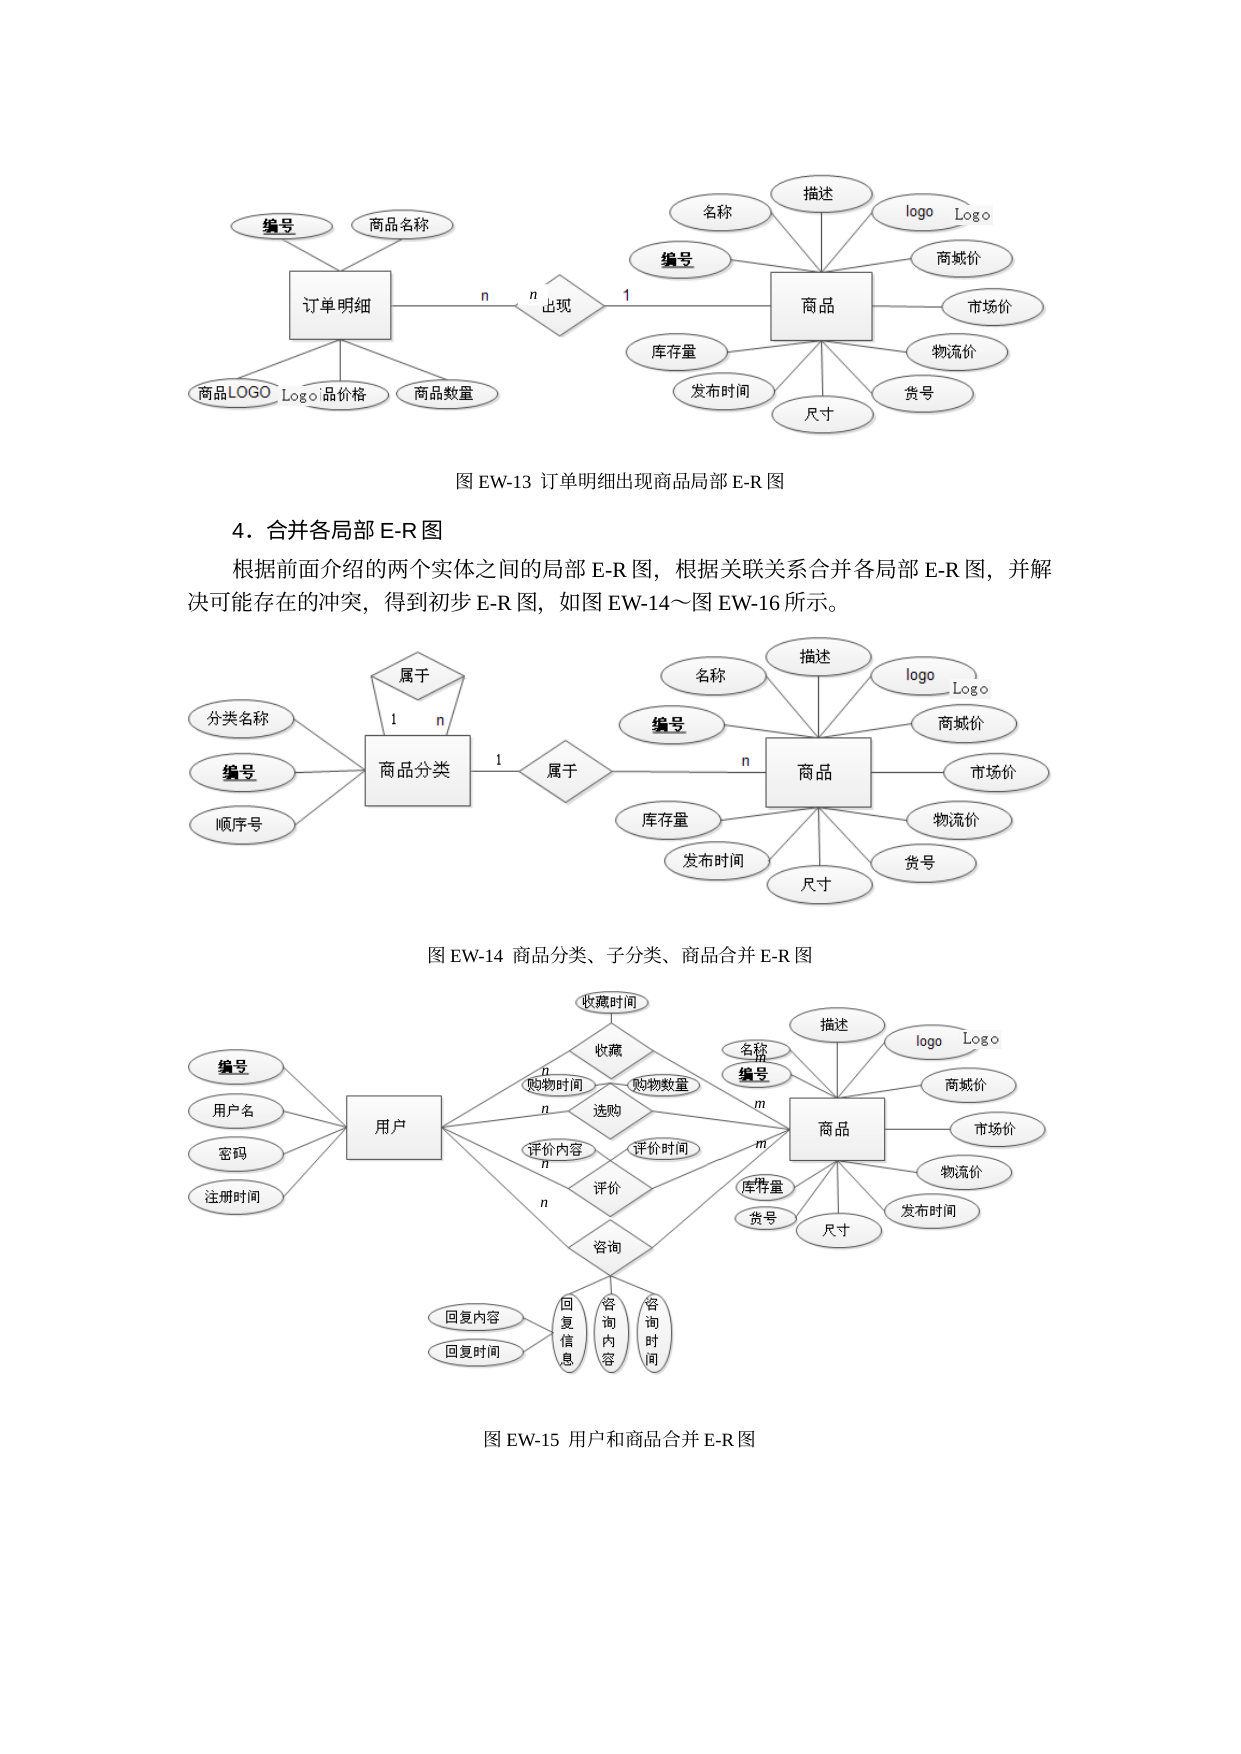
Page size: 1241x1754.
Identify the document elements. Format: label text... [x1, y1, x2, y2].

picture [187, 162, 1053, 437]
text 根据前面介绍的两个实体之间的局部E-R图，根据关联关系合并各局部E-R图，并解决可能存在的冲突，得到初步E-R图，如图EW-14～图EW-16所示。 [187, 552, 1053, 617]
picture [187, 990, 1053, 1387]
text 图EW-15 用户和商品合并E-R图 [187, 1422, 1053, 1455]
text 图EW-14 商品分类、子分类、商品合并E-R图 [187, 938, 1053, 971]
text 图EW-13 订单明细出现商品局部E-R图 [187, 464, 1053, 497]
text 4．合并各局部E-R图 [187, 513, 1053, 545]
picture [187, 636, 1053, 908]
